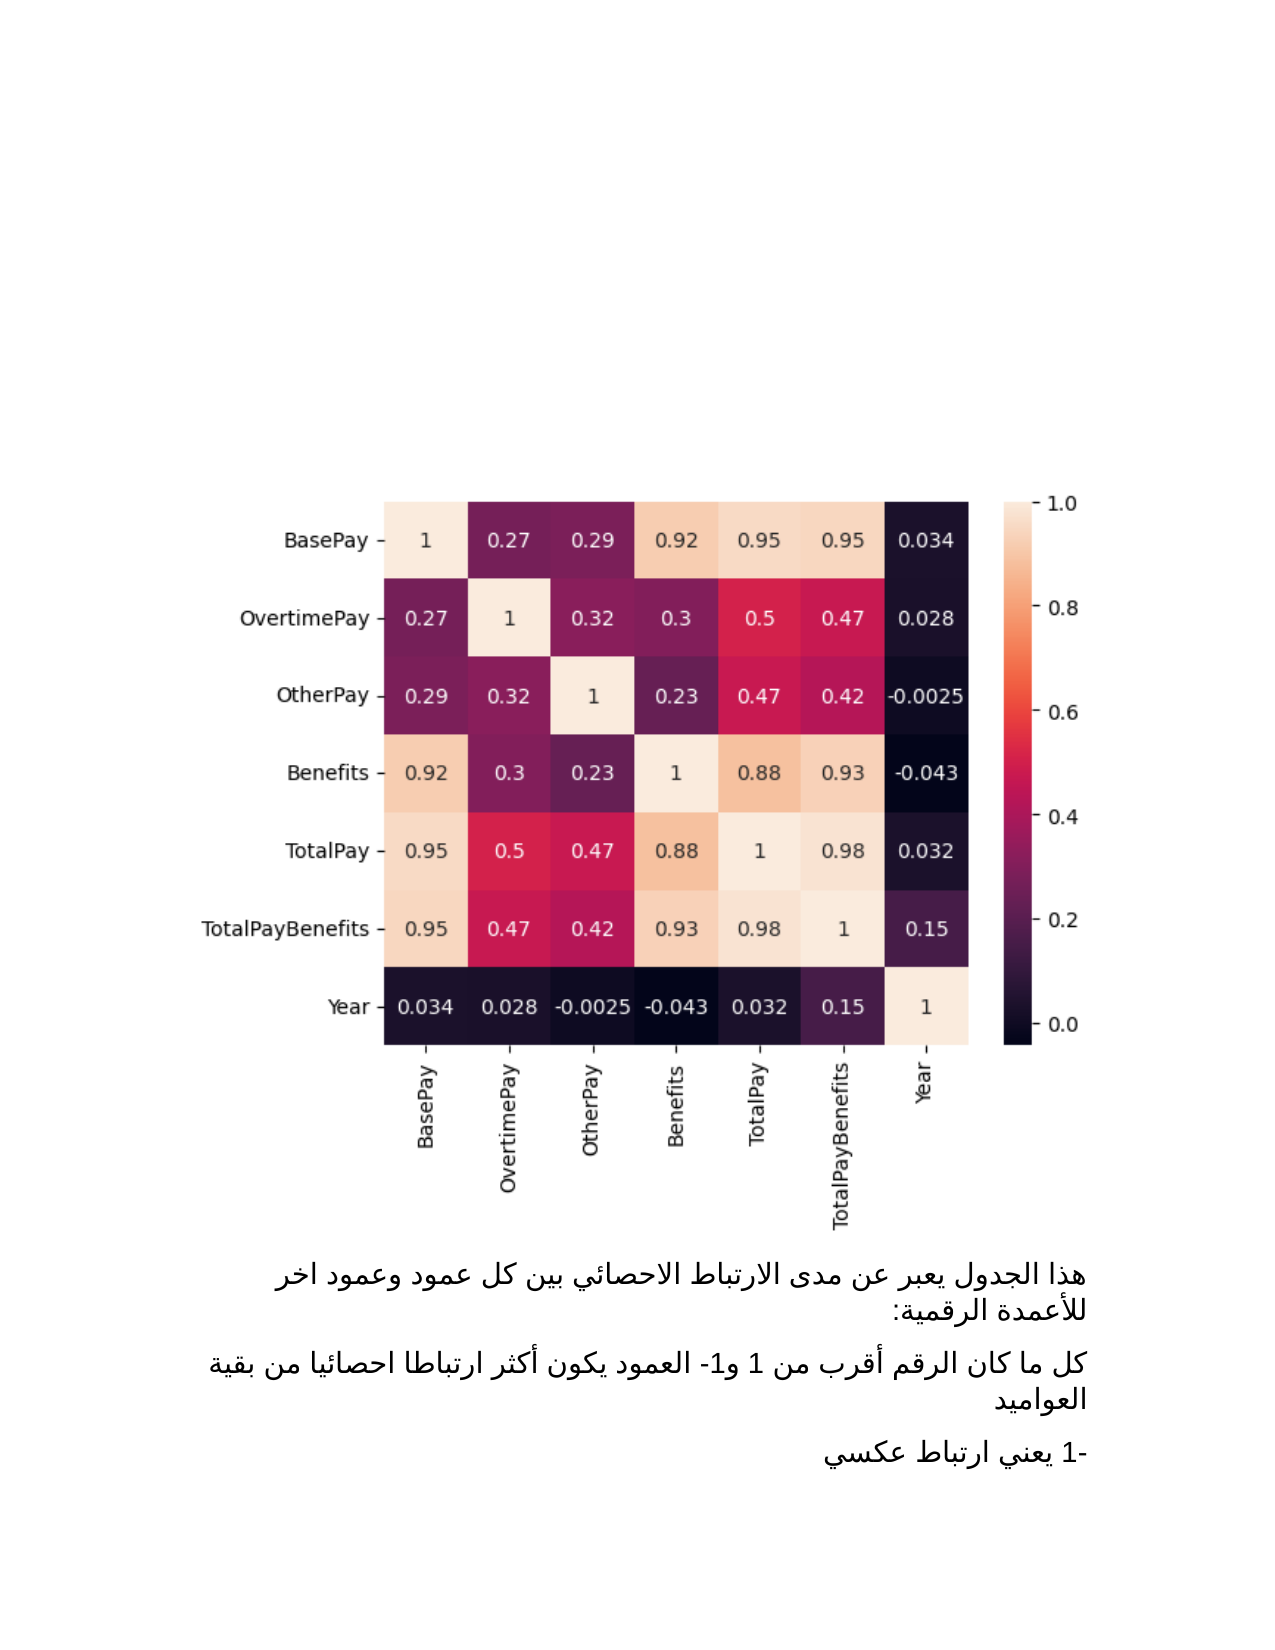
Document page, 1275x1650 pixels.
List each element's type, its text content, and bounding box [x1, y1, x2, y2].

picture [187, 480, 1088, 1238]
text -1 يعني ارتباط عكسي [187, 1435, 1087, 1468]
text كل ما كان الرقم أقرب من 1 و1- العمود يكون أكثر ارتباطا احصائيا من بقية العواميد [187, 1346, 1087, 1416]
text هذا الجدول يعبر عن مدى الارتباط الاحصائي بين كل عمود وعمود اخر للأعمدة الرقمية: [187, 1257, 1087, 1327]
